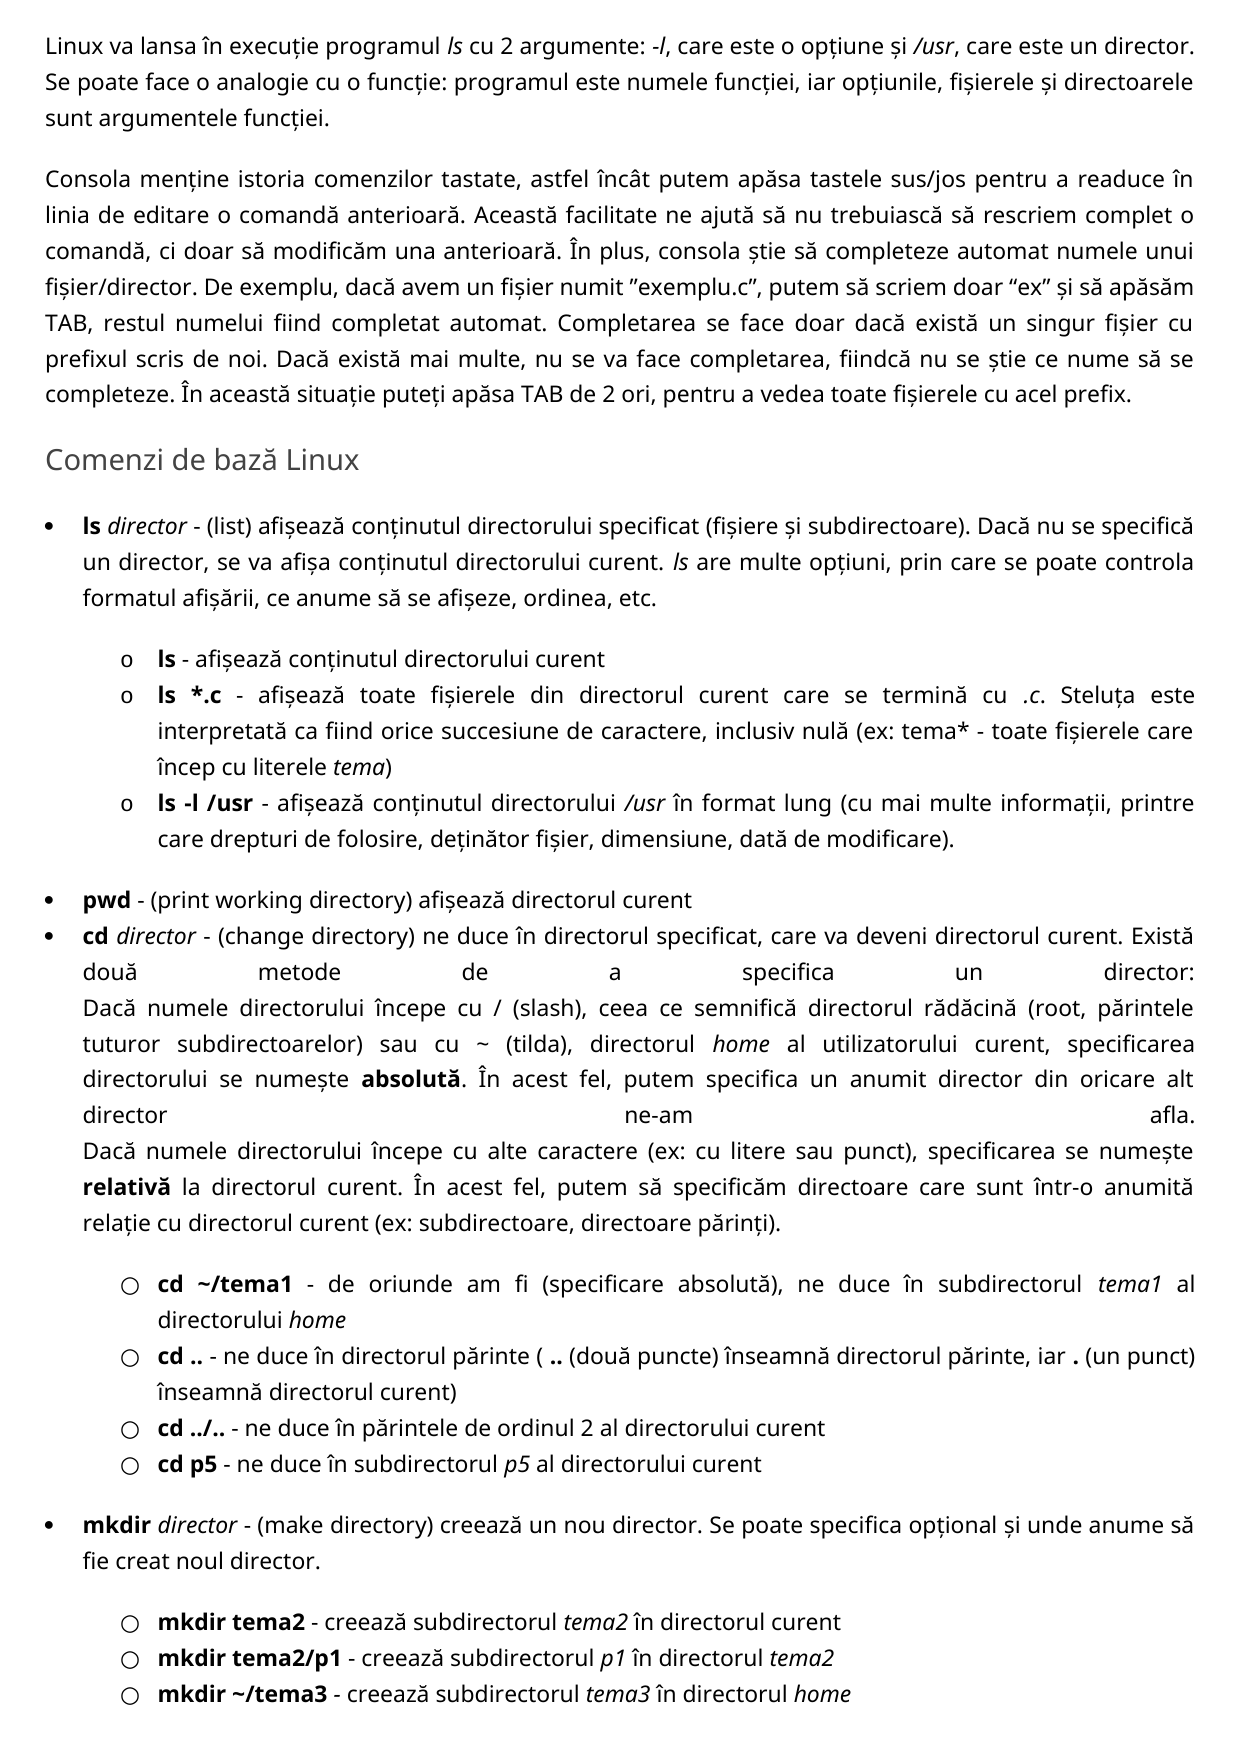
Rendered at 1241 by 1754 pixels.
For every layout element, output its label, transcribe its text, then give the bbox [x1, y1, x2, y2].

list mkdir tema2 - creează subdirectorul tema2 în directorul curent [120, 1606, 1195, 1637]
text Linux va lansa în execuție programul ls cu 2 argumente: -l, care este o opțiune și /usr, care este un director. Se poate face o analogie cu o funcție: programul este numele funcției, iar opțiunile, fișierele și directoarele sunt argumentele funcției. [45, 30, 1195, 133]
list cd director - (change directory) ne duce în directorul specificat, care va deveni directorul curent. Există două metode de a specifica un director: Dacă numele directorului începe cu / (slash), ceea ce semnifică directorul rădăcină (root, părintele tuturor subdirectoarelor) sau cu ~ (tilda), directorul home al utilizatorului curent, specificarea directorului se numește absolută. În acest fel, putem specifica un anumit director din oricare alt director ne-am afla. Dacă numele directorului începe cu alte caractere (ex: cu litere sau punct), specificarea se numește relativă la directorul curent. În acest fel, putem să specificăm directoare care sunt într-o anumită relație cu directorul curent (ex: subdirectoare, directoare părinți). [45, 920, 1195, 1238]
list cd p5 - ne duce în subdirectorul p5 al directorului curent [120, 1448, 1195, 1479]
list mkdir ~/tema3 - creează subdirectorul tema3 în directorul home [120, 1677, 1195, 1709]
list cd ~/tema1 - de oriunde am fi (specificare absolută), ne duce în subdirectorul tema1 al directorului home [120, 1268, 1195, 1335]
text Consola menține istoria comenzilor tastate, astfel încât putem apăsa tastele sus/jos pentru a readuce în linia de editare o comandă anterioară. Această facilitate ne ajută să nu trebuiască să rescriem complet o comandă, ci doar să modificăm una anterioară. În plus, consola știe să completeze automat numele unui fișier/director. De exemplu, dacă avem un fișier numit ”exemplu.c”, putem să scriem doar “ex” și să apăsăm TAB, restul numelui fiind completat automat. Completarea se face doar dacă există un singur fișier cu prefixul scris de noi. Dacă există mai multe, nu se va face completarea, fiindcă nu se știe ce nume să se completeze. În această situație puteți apăsa TAB de 2 ori, pentru a vedea toate fișierele cu acel prefix. [45, 163, 1195, 410]
list ls - afișează conținutul directorului curent [120, 643, 1195, 674]
list mkdir tema2/p1 - creează subdirectorul p1 în directorul tema2 [120, 1642, 1195, 1673]
list ls -l /usr - afișează conținutul directorului /usr în format lung (cu mai multe informații, printre care drepturi de folosire, deținător fișier, dimensiune, dată de modificare). [120, 787, 1195, 854]
list ls director - (list) afișează conținutul directorului specificat (fișiere și subdirectoare). Dacă nu se specifică un director, se va afișa conținutul directorului curent. ls are multe opțiuni, prin care se poate controla formatul afișării, ce anume să se afișeze, ordinea, etc. [45, 510, 1195, 613]
list pwd - (print working directory) afișează directorul curent [45, 884, 1195, 915]
list mkdir director - (make directory) creează un nou director. Se poate specifica opțional și unde anume să fie creat noul director. [45, 1509, 1195, 1576]
subtitle Comenzi de bază Linux [45, 439, 1195, 479]
list cd .. - ne duce în directorul părinte ( .. (două puncte) înseamnă directorul părinte, iar . (un punct) înseamnă directorul curent) [120, 1340, 1195, 1407]
list ls *.c - afișează toate fișierele din directorul curent care se termină cu .c. Steluța este interpretată ca fiind orice succesiune de caractere, inclusiv nulă (ex: tema* - toate fișierele care încep cu literele tema) [120, 679, 1195, 782]
list cd ../.. - ne duce în părintele de ordinul 2 al directorului curent [120, 1412, 1195, 1443]
